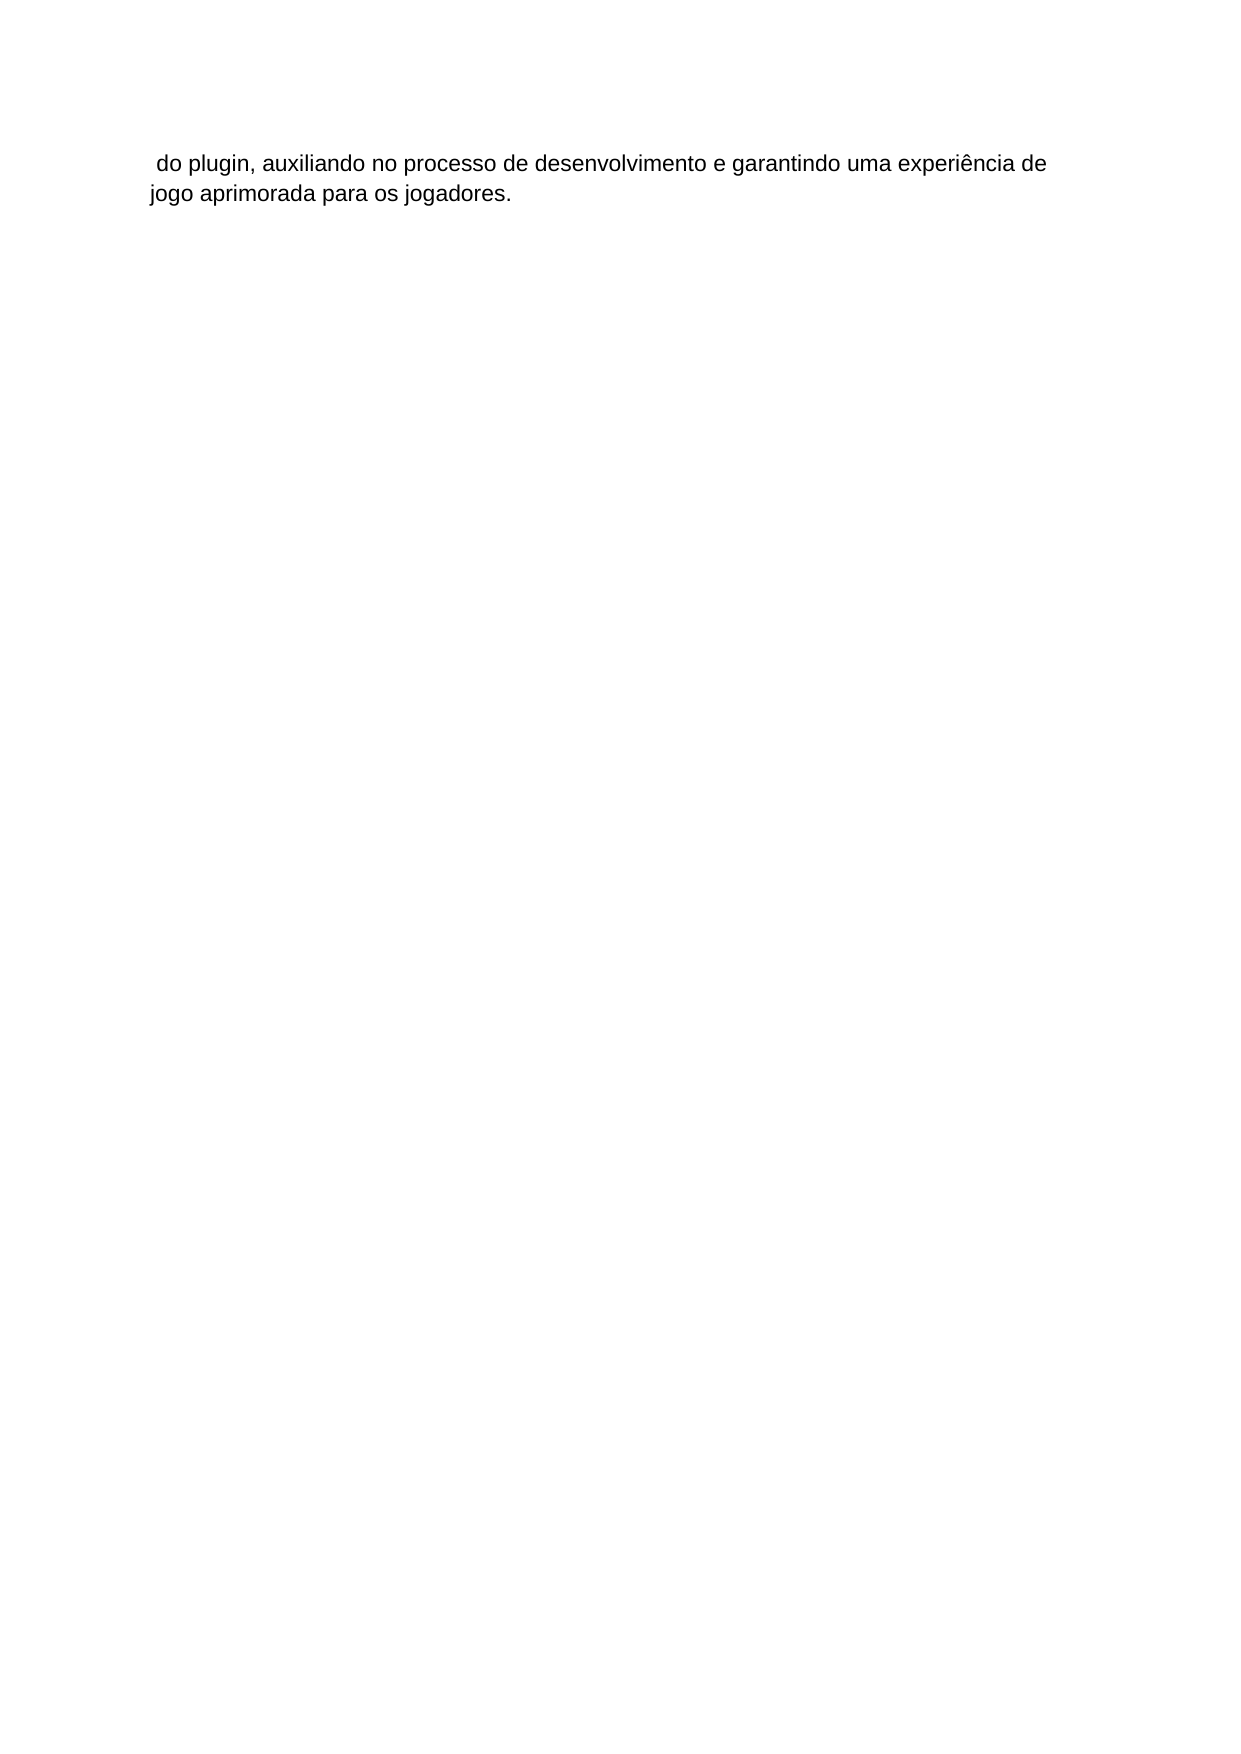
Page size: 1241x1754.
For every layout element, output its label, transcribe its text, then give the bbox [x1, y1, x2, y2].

text do plugin, auxiliando no processo de desenvolvimento e garantindo uma experiência de jogo aprimorada para os jogadores. [150, 150, 1090, 207]
